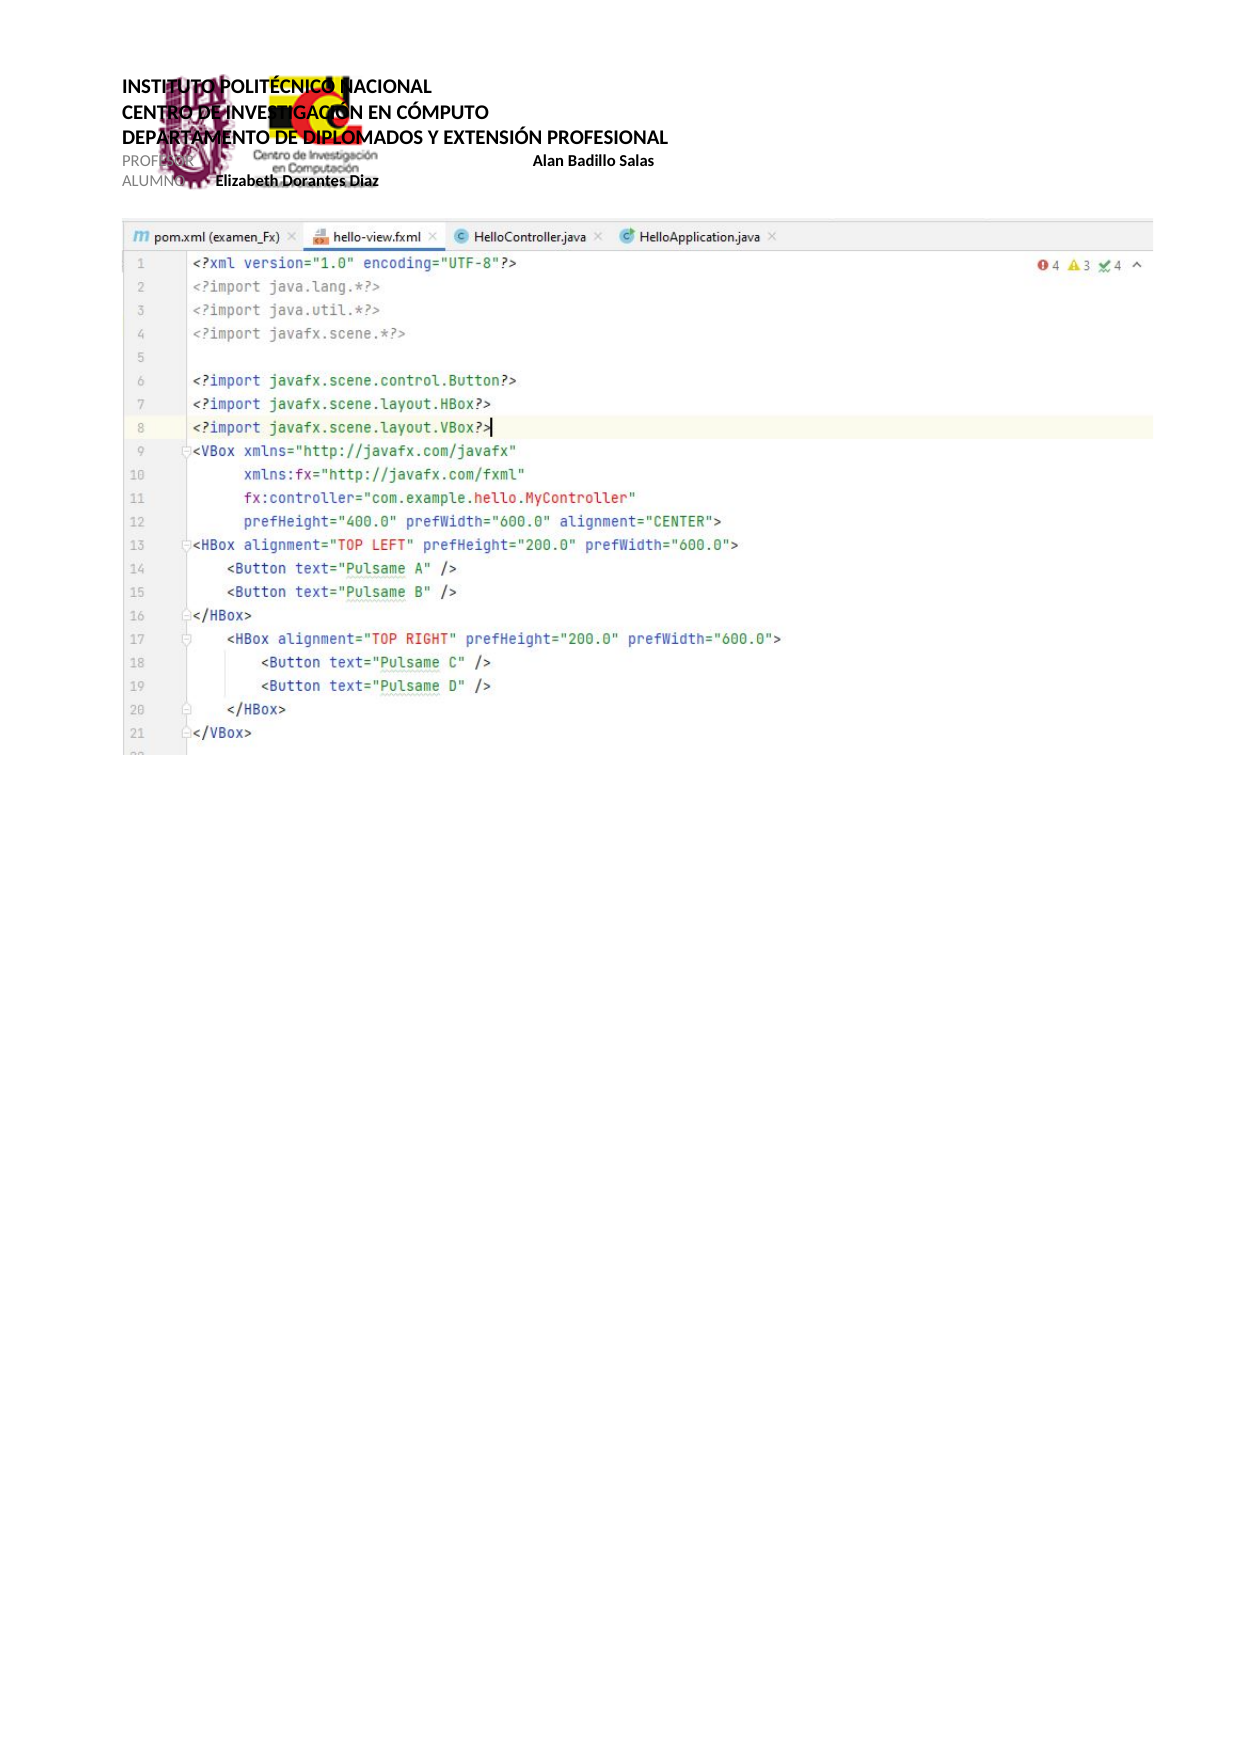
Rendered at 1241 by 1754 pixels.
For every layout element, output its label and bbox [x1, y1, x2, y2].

picture [121, 73, 406, 191]
picture [121, 218, 1154, 755]
picture [399, 108, 406, 117]
